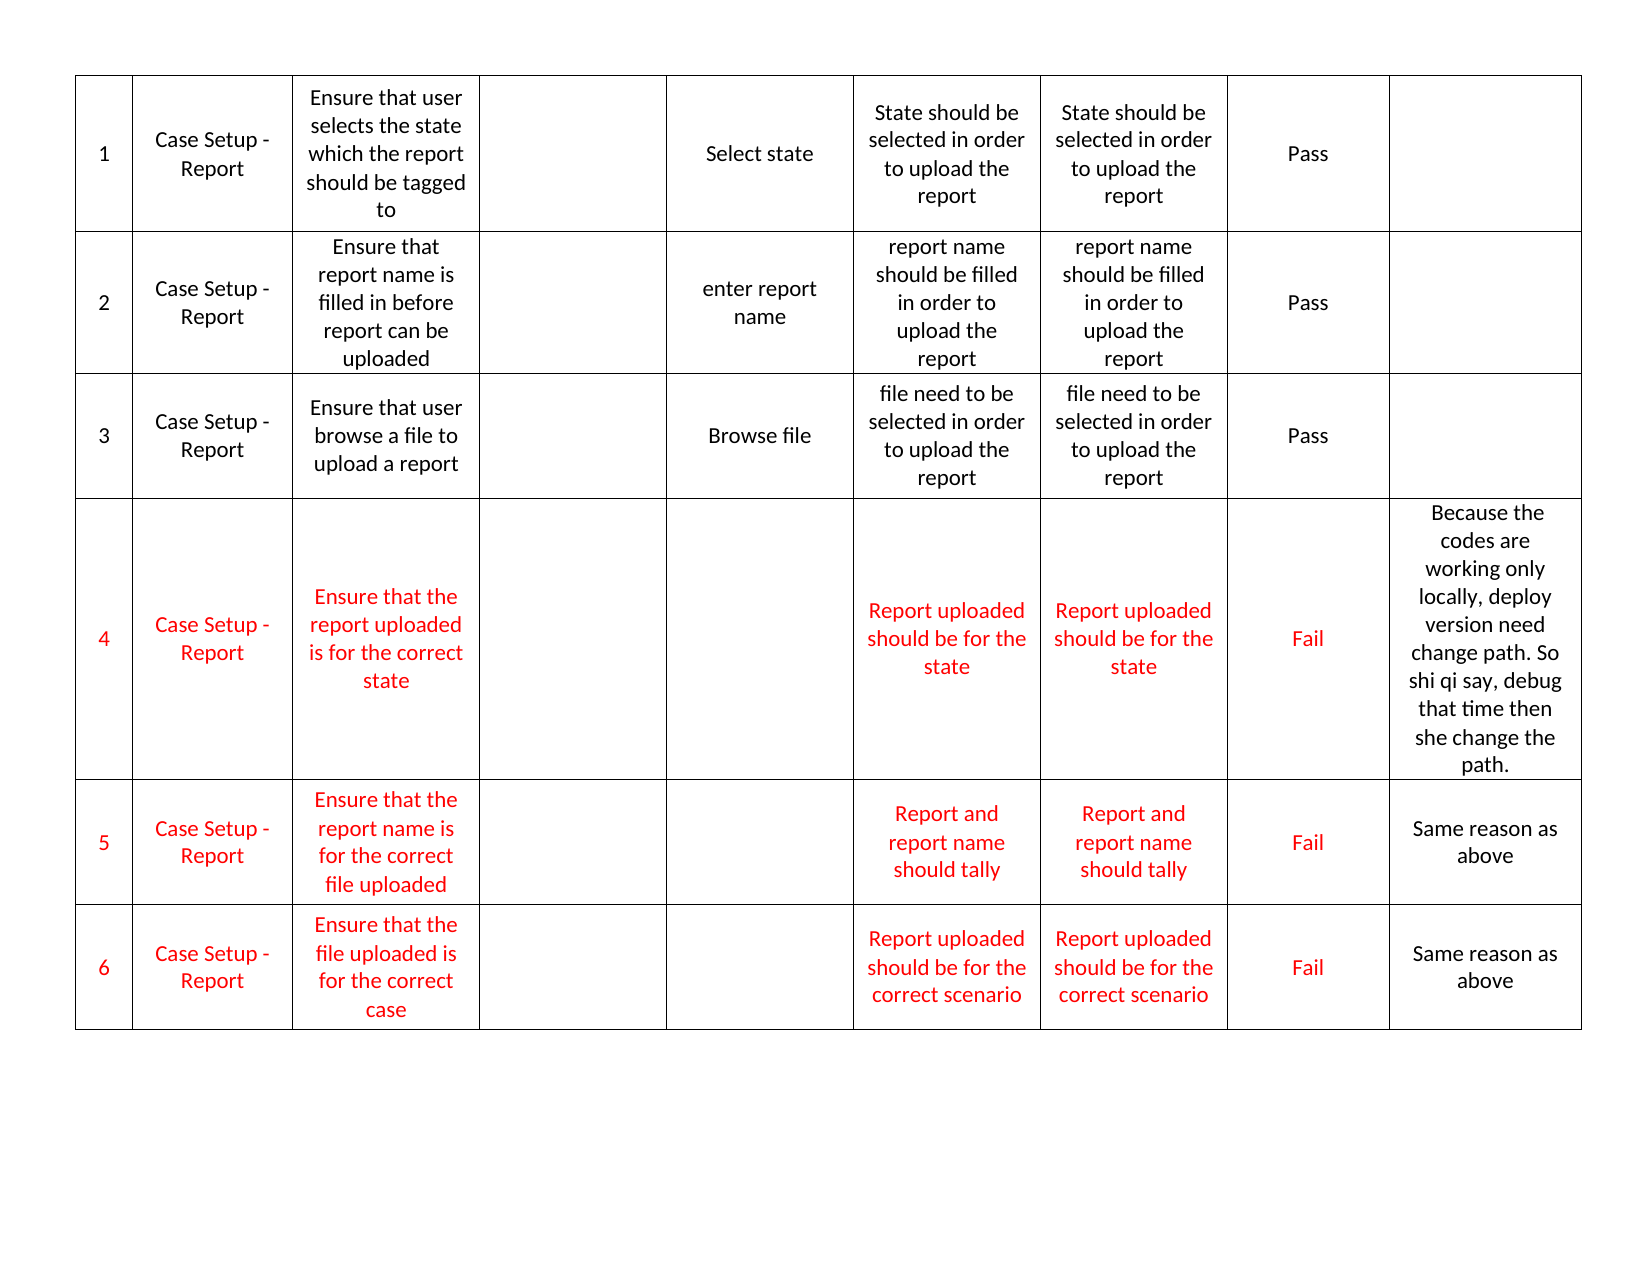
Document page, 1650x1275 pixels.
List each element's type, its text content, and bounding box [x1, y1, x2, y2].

table_cell [480, 76, 666, 231]
table_cell Case Setup - Report [133, 780, 292, 904]
table_cell Report uploaded should be for the state [1041, 499, 1227, 779]
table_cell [1390, 905, 1581, 1029]
table_cell Ensure that the report uploaded is for the correct state [293, 499, 479, 779]
table_cell [480, 905, 666, 1029]
table_cell [480, 780, 666, 904]
table_cell file need to be selected in order to upload the report [854, 374, 1040, 497]
table_cell Pass [1228, 232, 1389, 372]
table_cell Ensure that the file uploaded is for the correct case [293, 905, 479, 1029]
table_cell Pass [1228, 76, 1389, 231]
table_cell 4 [76, 499, 132, 779]
table_cell Ensure that user selects the state which the report should be tagged to [293, 76, 479, 231]
table_cell Report uploaded should be for the state [854, 499, 1040, 779]
table_cell Report uploaded should be for the correct scenario [854, 905, 1040, 1029]
table_cell [667, 780, 853, 904]
table_cell Browse file [667, 374, 853, 497]
table_cell Case Setup - Report [133, 905, 292, 1029]
table_cell Case Setup - Report [133, 232, 292, 372]
table_cell Fail [1228, 780, 1389, 904]
table_cell Fail [1228, 905, 1389, 1029]
table_cell Because the codes are working only locally, deploy version need change path. So shi qi say, debug that time then she change the path. [1390, 499, 1581, 779]
table_cell [1390, 232, 1581, 372]
table_cell Ensure that user browse a file to upload a report [293, 374, 479, 497]
table_cell [480, 232, 666, 372]
table_cell enter report name [667, 232, 853, 372]
table_cell [667, 905, 853, 1029]
table_cell Report and report name should tally [1041, 780, 1227, 904]
table_cell [480, 374, 666, 497]
table_cell 1 [76, 76, 132, 231]
table_cell Select state [667, 76, 853, 231]
table_cell 3 [76, 374, 132, 497]
table_cell 2 [76, 232, 132, 372]
table_cell Fail [1228, 499, 1389, 779]
table_cell 6 [76, 905, 132, 1029]
table_cell report name should be filled in order to upload the report [1041, 232, 1227, 372]
table_cell Report and report name should tally [854, 780, 1040, 904]
table_cell file need to be selected in order to upload the report [1041, 374, 1227, 497]
table_cell Ensure that report name is filled in before report can be uploaded [293, 232, 479, 372]
table_cell Case Setup - Report [133, 76, 292, 231]
table_cell Report uploaded should be for the correct scenario [1041, 905, 1227, 1029]
table_cell report name should be filled in order to upload the report [854, 232, 1040, 372]
table_cell Case Setup - Report [133, 374, 292, 497]
table_cell Pass [1228, 374, 1389, 497]
table_cell [667, 499, 853, 779]
table_cell [1390, 76, 1581, 231]
table_cell Case Setup - Report [133, 499, 292, 779]
table_cell State should be selected in order to upload the report [1041, 76, 1227, 231]
table_cell [480, 499, 666, 779]
table_cell Ensure that the report name is for the correct file uploaded [293, 780, 479, 904]
table_cell State should be selected in order to upload the report [854, 76, 1040, 231]
table_cell 5 [76, 780, 132, 904]
table_cell Same reason as above [1390, 780, 1581, 904]
table_cell [1390, 374, 1581, 497]
